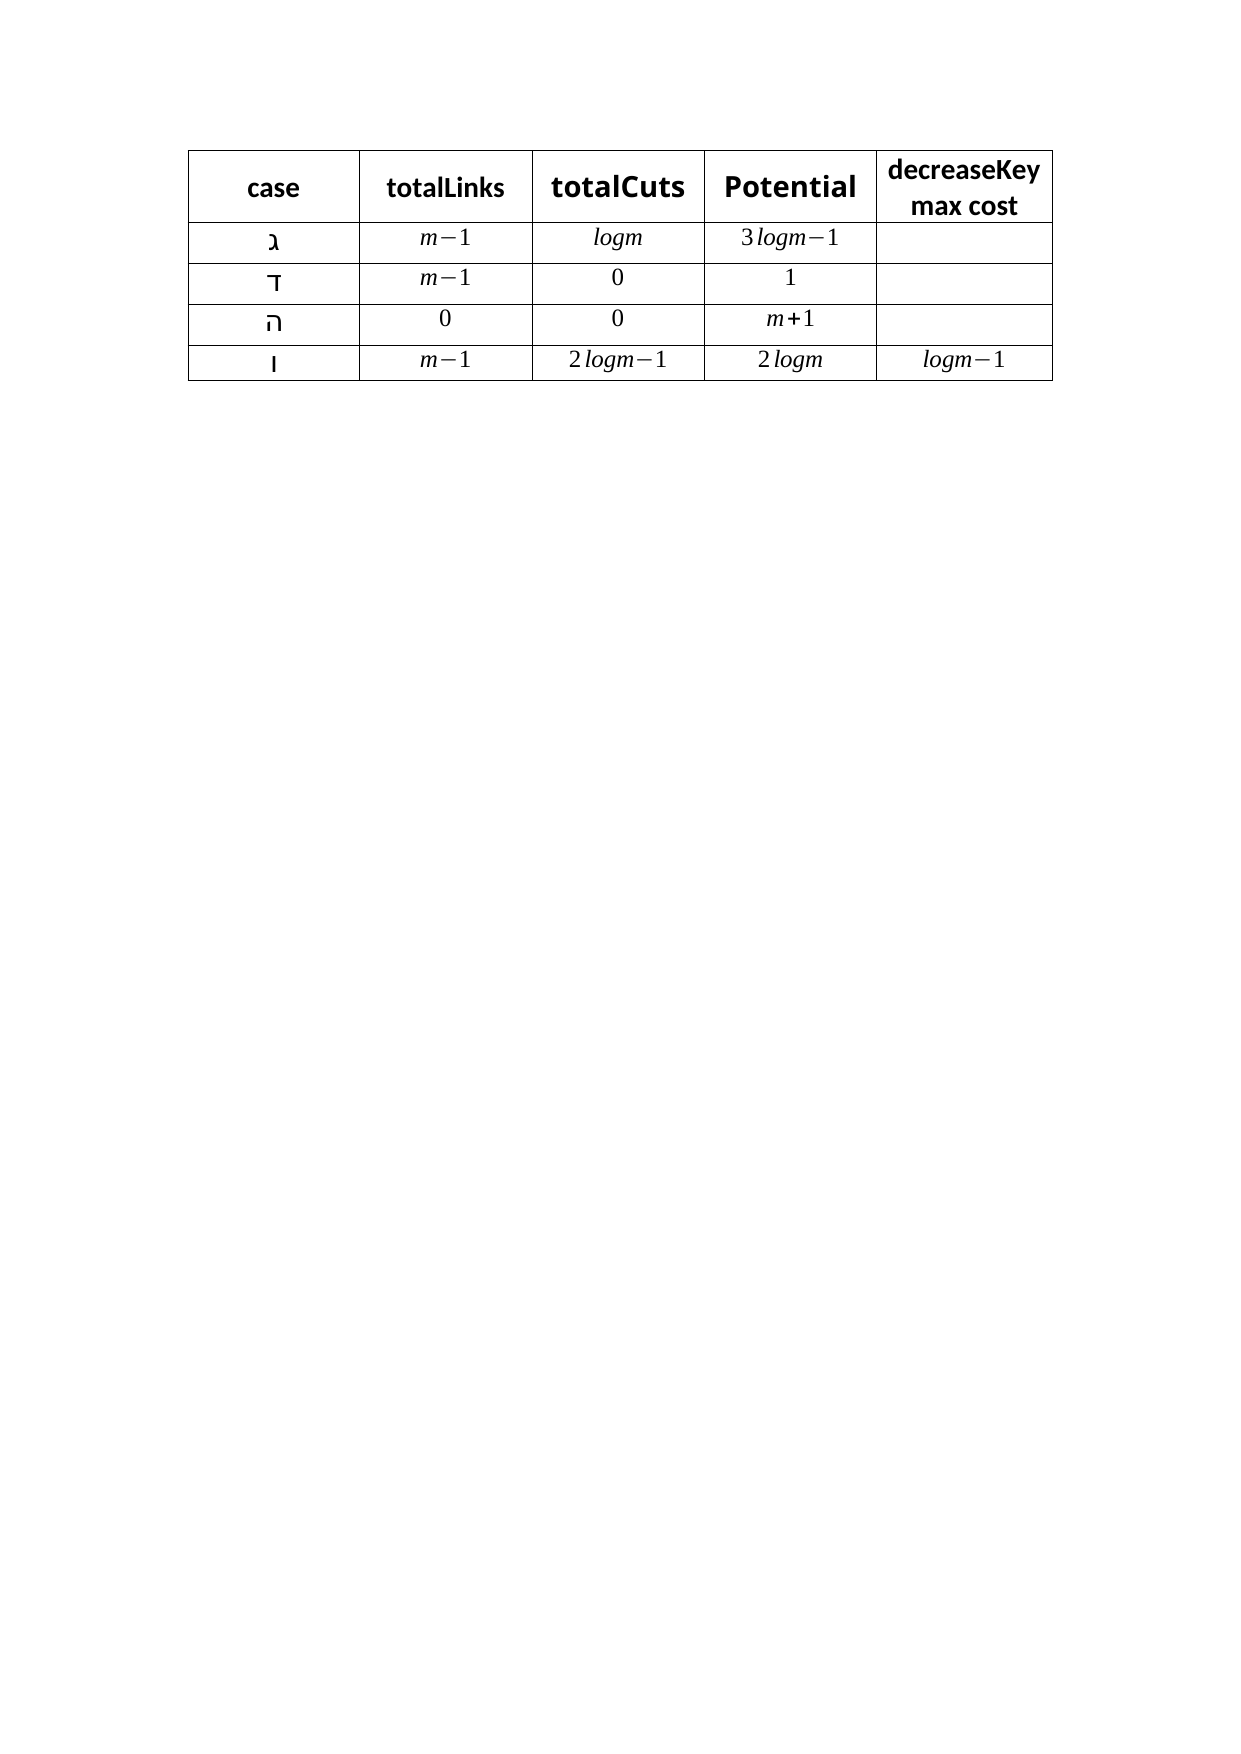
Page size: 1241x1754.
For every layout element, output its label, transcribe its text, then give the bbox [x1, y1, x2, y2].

table_cell [360, 223, 532, 263]
table_cell ד [189, 264, 359, 304]
table_cell [705, 223, 876, 263]
table_header totalLinks [360, 151, 532, 222]
table_header case [189, 151, 359, 222]
table_cell [533, 305, 704, 344]
table_header Potential [705, 151, 876, 222]
table_cell [533, 223, 704, 263]
table_header totalCuts [533, 151, 704, 222]
table_cell ה [189, 305, 359, 344]
table_cell [705, 264, 876, 304]
table_cell [705, 305, 876, 344]
table_cell [360, 264, 532, 304]
table_cell [360, 346, 532, 379]
table_cell [877, 264, 1052, 304]
table_cell ג [189, 223, 359, 263]
table_cell [360, 305, 532, 344]
table_cell [877, 346, 1052, 379]
table_cell [705, 346, 876, 379]
table_cell [877, 223, 1052, 263]
table_cell ו [189, 346, 359, 379]
table_cell [533, 346, 704, 379]
table_header decreaseKey max cost [877, 151, 1052, 222]
table_cell [533, 264, 704, 304]
table_cell [877, 305, 1052, 344]
